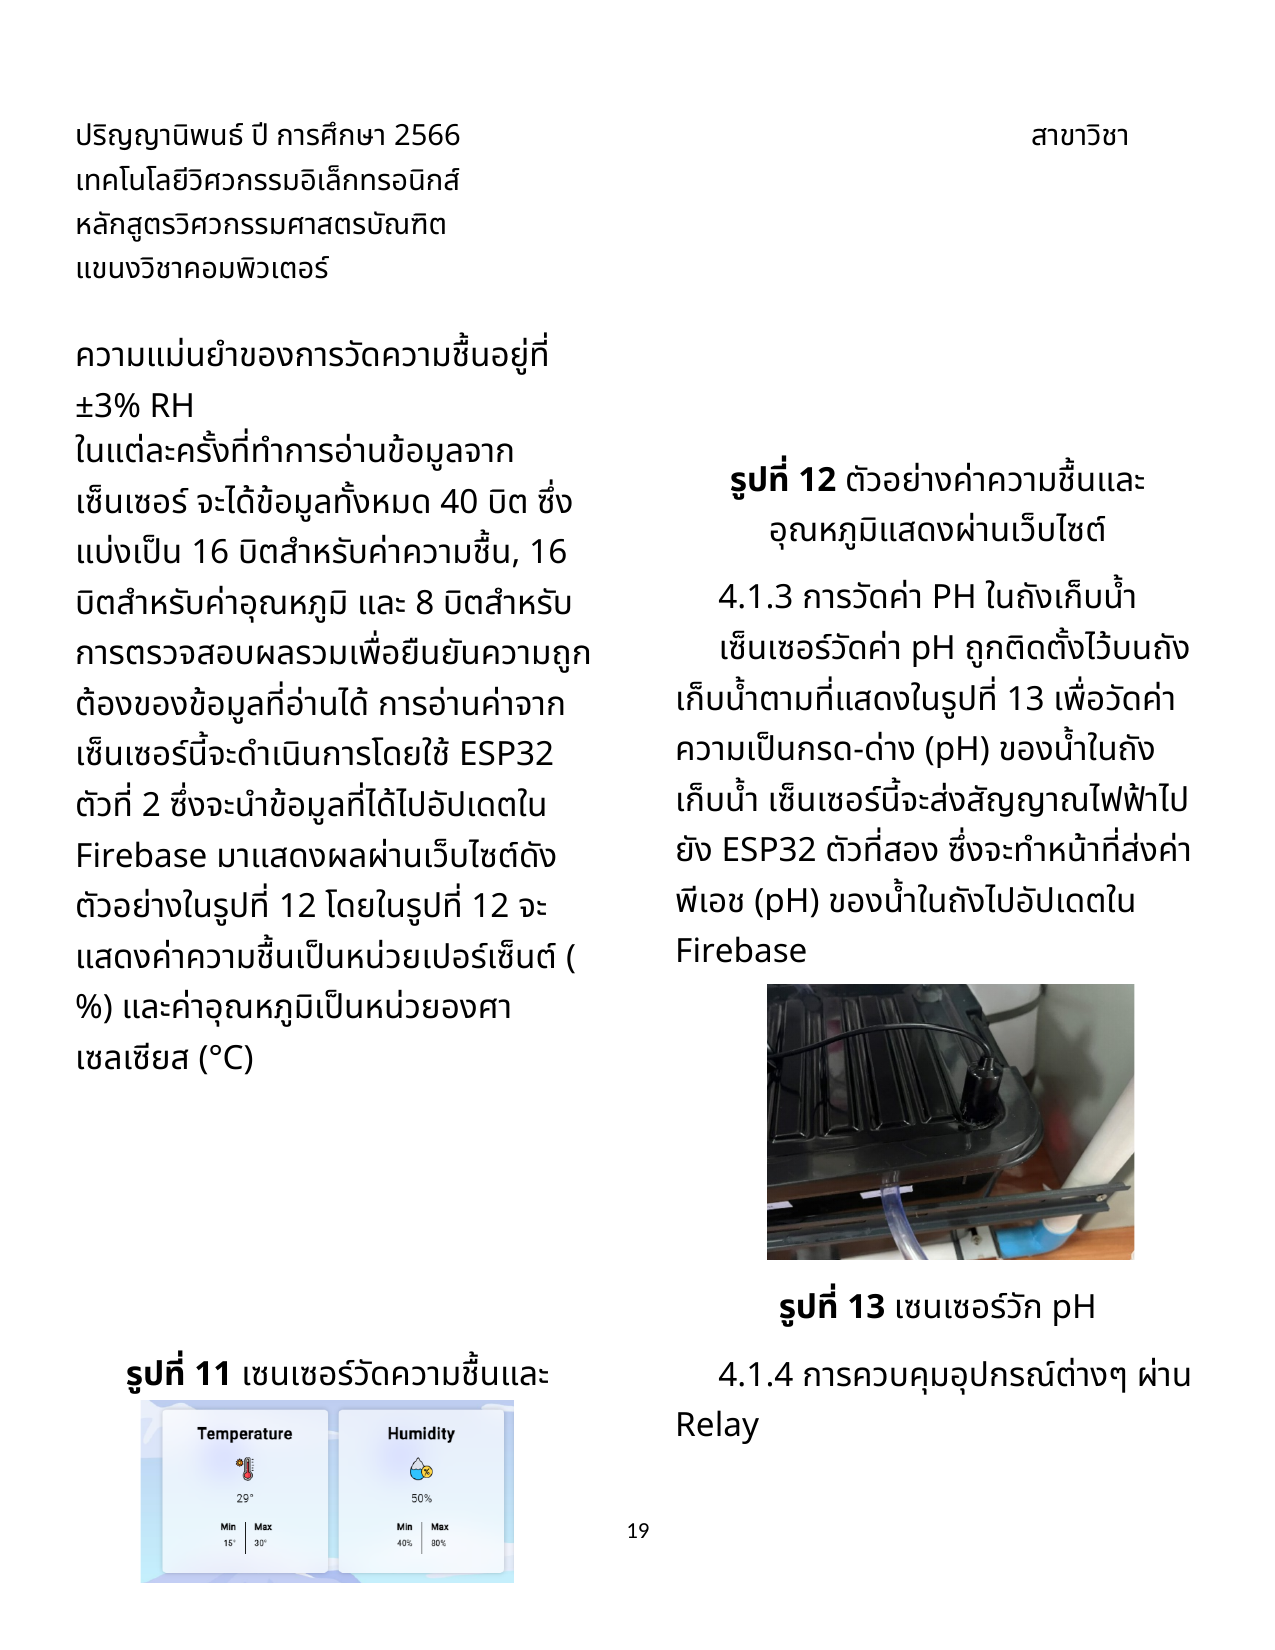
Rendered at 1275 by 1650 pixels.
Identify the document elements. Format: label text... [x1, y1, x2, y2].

text 4.1.3 การวัดค่า PH ในถังเก็บน้ำ [675, 573, 1200, 624]
text ในแต่ละครั้งที่ทำการอ่านข้อมูลจากเซ็นเซอร์ จะได้ข้อมูลทั้งหมด 40 บิต ซึ่งแบ่งเป็น 16 บิตสำหรับค่าความชื้น, 16 บิตสำหรับค่าอุณหภูมิ และ 8 บิตสำหรับการตรวจสอบผลรวมเพื่อยืนยันความถูกต้องของข้อมูลที่อ่านได้ การอ่านค่าจากเซ็นเซอร์นี้จะดำเนินการโดยใช้ ESP32 ตัวที่ 2 ซึ่งจะนำข้อมูลที่ได้ไปอัปเดตใน Firebase มาแสดงผลผ่านเว็บไซต์ดังตัวอย่างในรูปที่ 12 โดยในรูปที่ 12 จะแสดงค่าความชื้นเป็นหน่วยเปอร์เซ็นต์ (%) และค่าอุณหภูมิเป็นหน่วยองศาเซลเซียส (°C) [75, 427, 600, 1084]
text รูปที่ 12 ตัวอย่างค่าความชื้นและอุณหภูมิแสดงผ่านเว็บไซต์ [675, 455, 1200, 556]
picture [767, 984, 1135, 1260]
text รูปที่ 11 เซนเซอร์วัดความชื้นและอุณหภูมิ [75, 1349, 600, 1451]
text 4.1.4 การควบคุมอุปกรณ์ต่างๆ ผ่าน Relay [675, 1350, 1200, 1446]
text รูปที่ 13 เซนเซอร์วัก pH [675, 1283, 1200, 1334]
text เซ็นเซอร์วัดค่า pH ถูกติดตั้งไว้บนถังเก็บน้ำตามที่แสดงในรูปที่ 13 เพื่อวัดค่าความเป็นกรด-ด่าง (pH) ของน้ำในถังเก็บน้ำ เซ็นเซอร์นี้จะส่งสัญญาณไฟฟ้าไปยัง ESP32 ตัวที่สอง ซึ่งจะทำหน้าที่ส่งค่าพีเอช (pH) ของน้ำในถังไปอัปเดตใน Firebase [675, 624, 1200, 973]
picture [140, 1400, 514, 1583]
